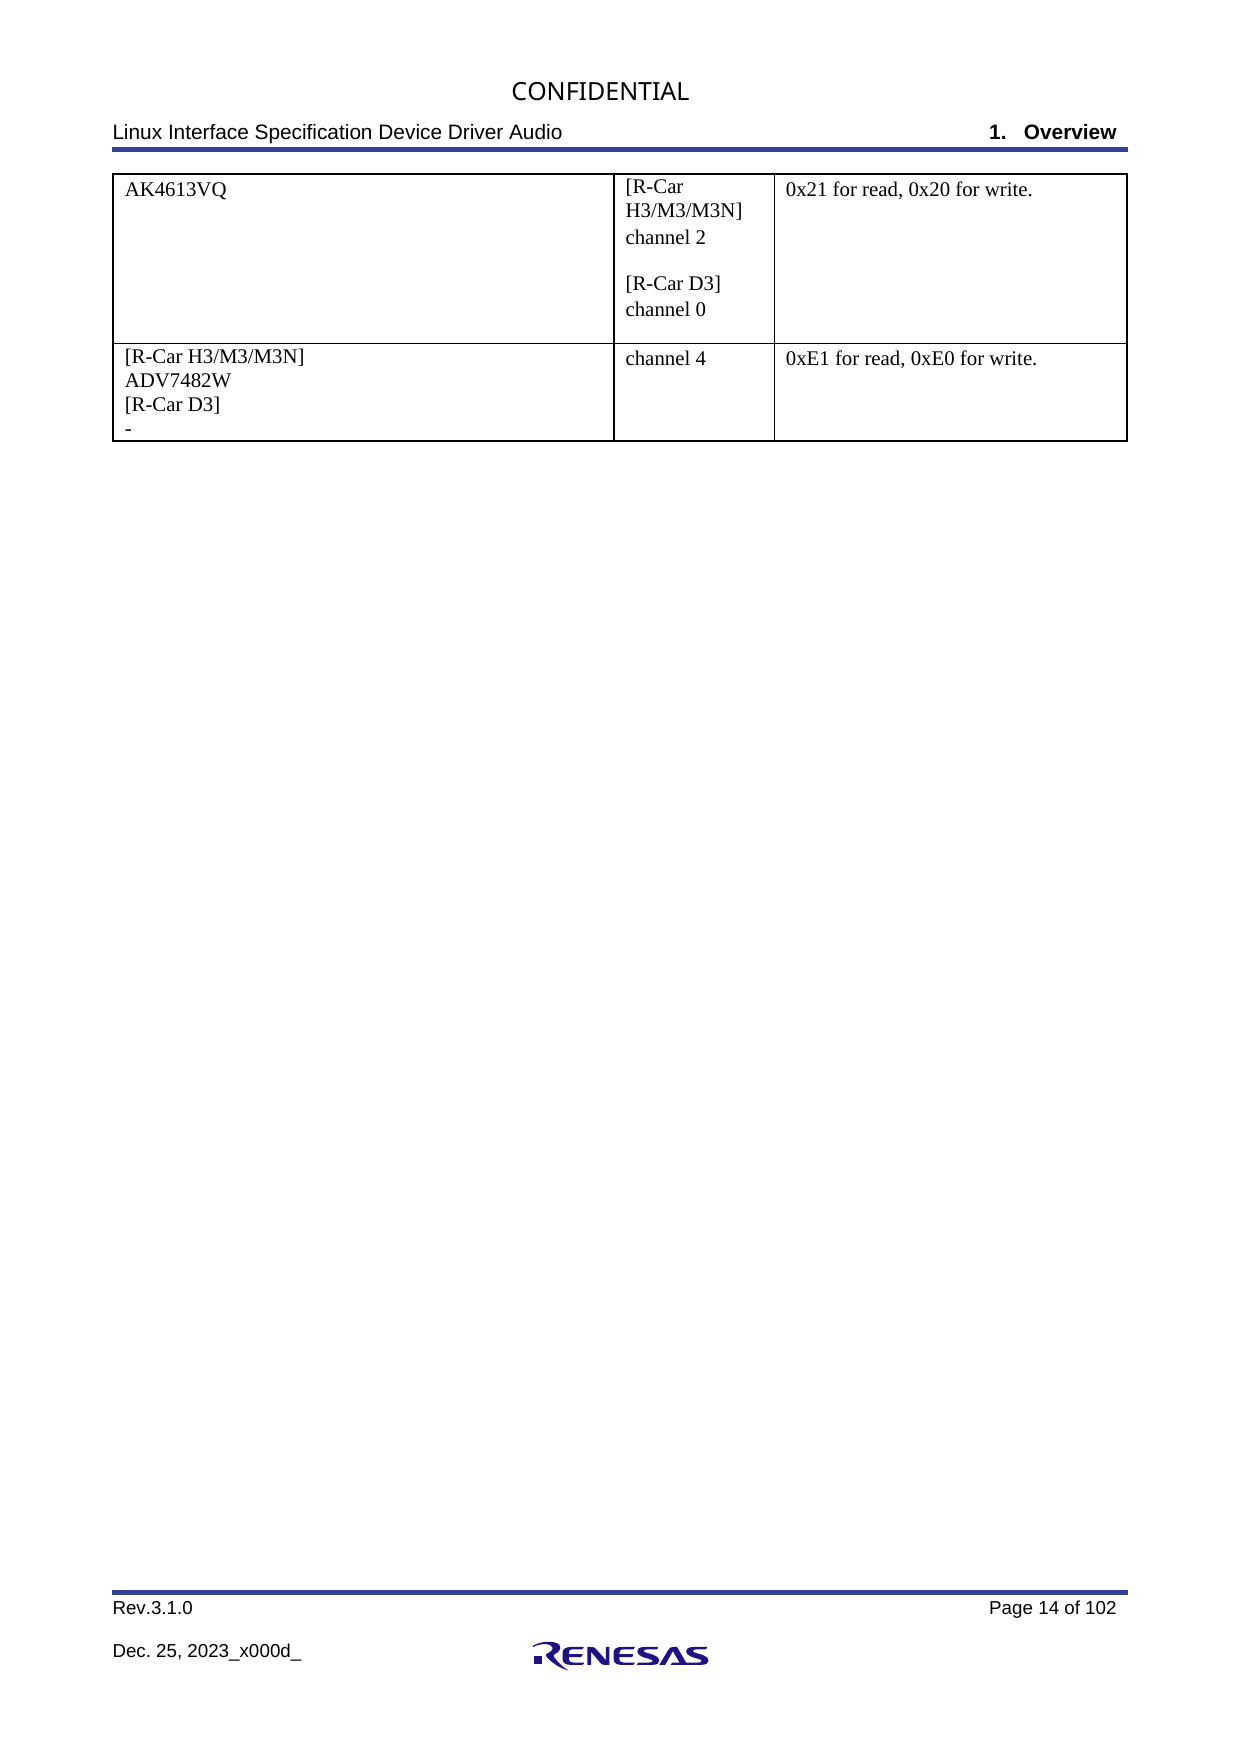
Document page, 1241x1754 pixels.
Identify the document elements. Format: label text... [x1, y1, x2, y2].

table_cell AK4613VQ [114, 175, 613, 342]
table_cell [R-Car H3/M3/M3N] channel 2 [R-Car D3] channel 0 [615, 175, 774, 342]
table_cell 0xE1 for read, 0xE0 for write. [775, 344, 1126, 440]
table_cell 0x21 for read, 0x20 for write. [775, 175, 1126, 342]
table_cell channel 4 [615, 344, 774, 440]
table_cell [R-Car H3/M3/M3N] ADV7482W [R-Car D3] - [114, 344, 613, 440]
